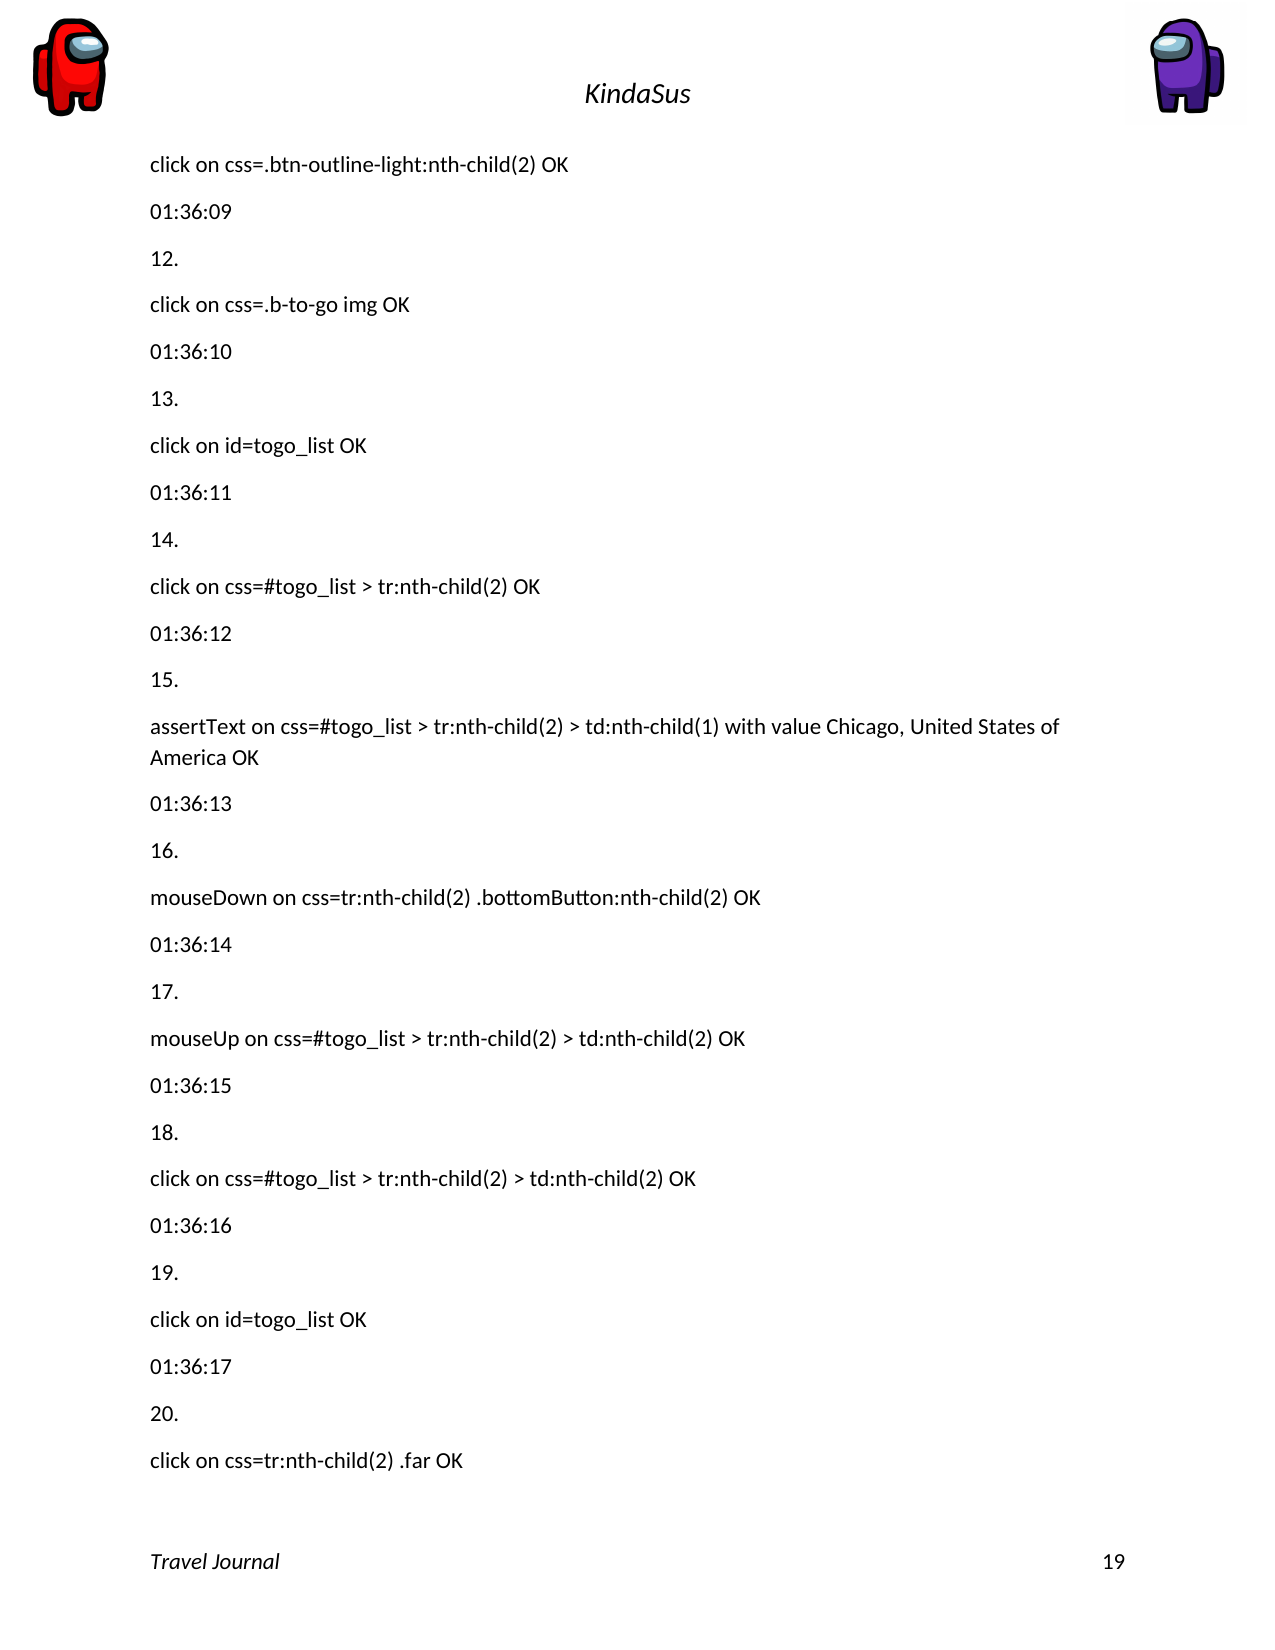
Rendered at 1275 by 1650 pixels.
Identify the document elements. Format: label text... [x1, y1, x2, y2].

text 01:36:17 [150, 1352, 1125, 1380]
text assertText on css=#togo_list > tr:nth-child(2) > td:nth-child(1) with value Chicago, United States of America OK [150, 712, 1125, 771]
text 01:36:15 [150, 1071, 1125, 1099]
picture [19, 15, 128, 124]
text 01:36:11 [150, 478, 1125, 506]
text click on css=.b-to-go img OK [150, 291, 1125, 319]
text click on css=#togo_list > tr:nth-child(2) > td:nth-child(2) OK [150, 1164, 1125, 1193]
text 01:36:16 [150, 1211, 1125, 1239]
text 01:36:13 [150, 789, 1125, 818]
text 20. [150, 1399, 1125, 1427]
text click on id=togo_list OK [150, 1305, 1125, 1333]
text 17. [150, 977, 1125, 1005]
text mouseDown on css=tr:nth-child(2) .bottomButton:nth-child(2) OK [150, 883, 1125, 911]
text 15. [150, 666, 1125, 694]
text click on css=tr:nth-child(2) .far OK [150, 1446, 1125, 1474]
text 18. [150, 1118, 1125, 1146]
text 01:36:12 [150, 619, 1125, 647]
text 13. [150, 384, 1125, 412]
text 19. [150, 1258, 1125, 1286]
text click on css=.btn-outline-light:nth-child(2) OK [150, 150, 1125, 178]
text 16. [150, 836, 1125, 864]
picture [1125, 2, 1248, 125]
text click on css=#togo_list > tr:nth-child(2) OK [150, 572, 1125, 600]
text 14. [150, 525, 1125, 553]
text 01:36:14 [150, 930, 1125, 958]
text 01:36:09 [150, 197, 1125, 225]
text 01:36:10 [150, 337, 1125, 366]
text mouseUp on css=#togo_list > tr:nth-child(2) > td:nth-child(2) OK [150, 1024, 1125, 1052]
text click on id=togo_list OK [150, 431, 1125, 459]
text 12. [150, 244, 1125, 272]
